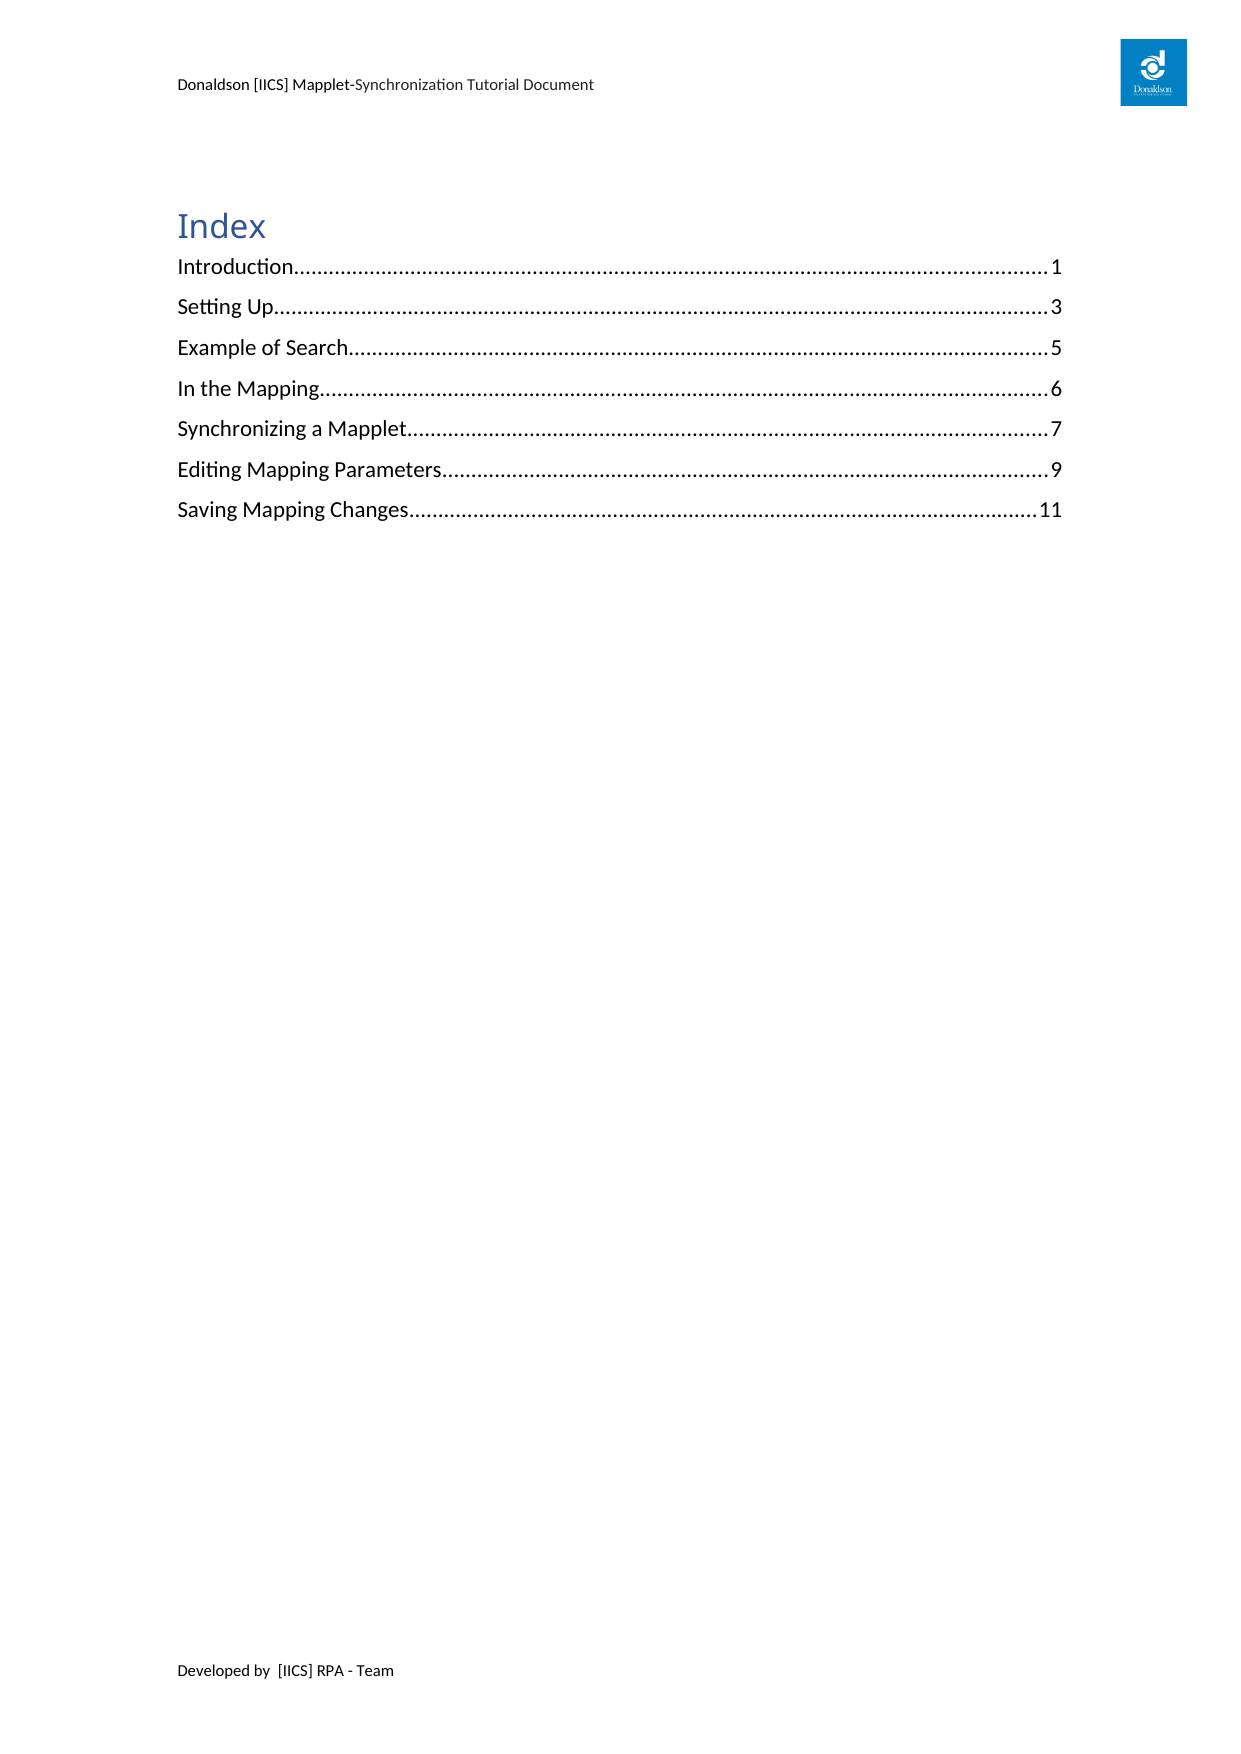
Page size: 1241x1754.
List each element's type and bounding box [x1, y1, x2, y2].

picture [1143, 87, 1156, 95]
picture [1142, 51, 1164, 72]
picture [1142, 70, 1164, 80]
picture [1164, 88, 1170, 95]
